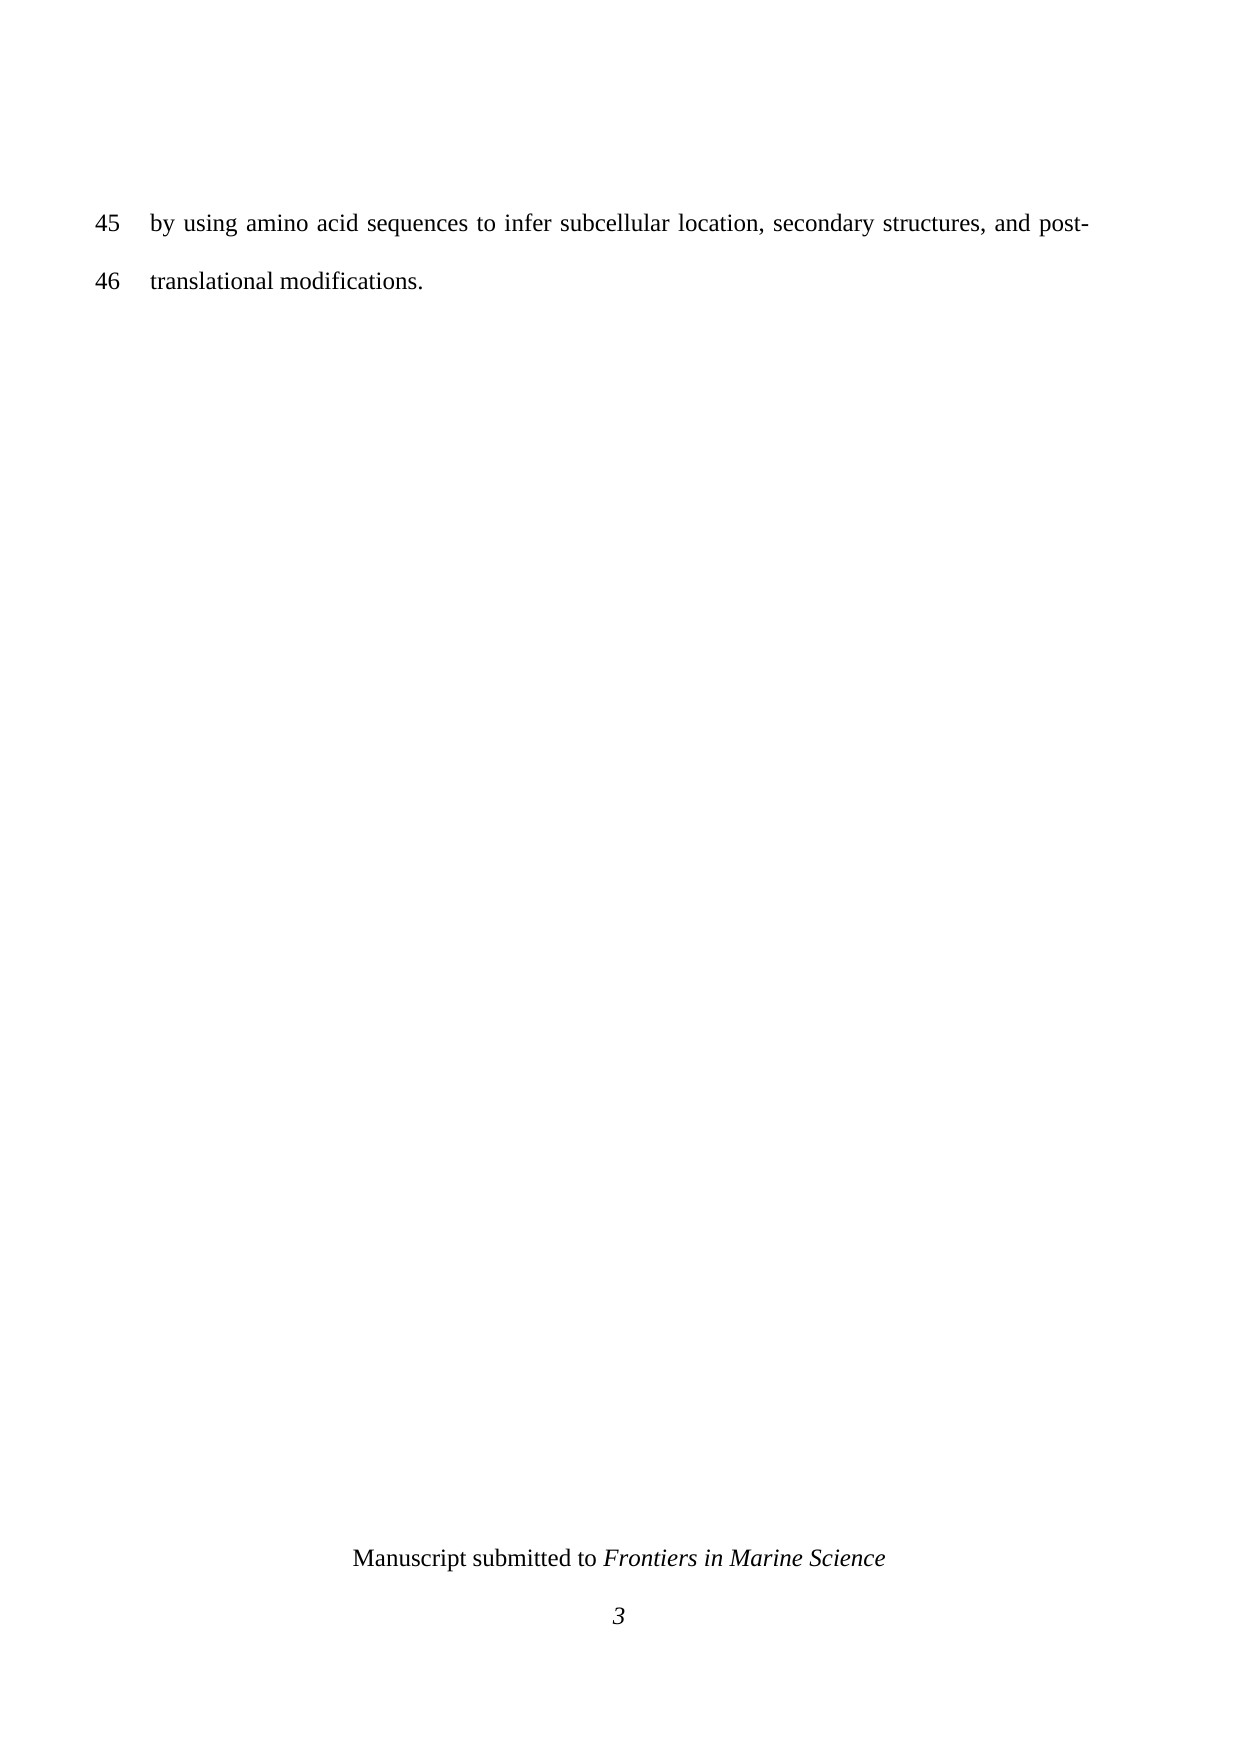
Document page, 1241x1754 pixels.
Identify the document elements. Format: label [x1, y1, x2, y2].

text [150, 208, 1090, 294]
